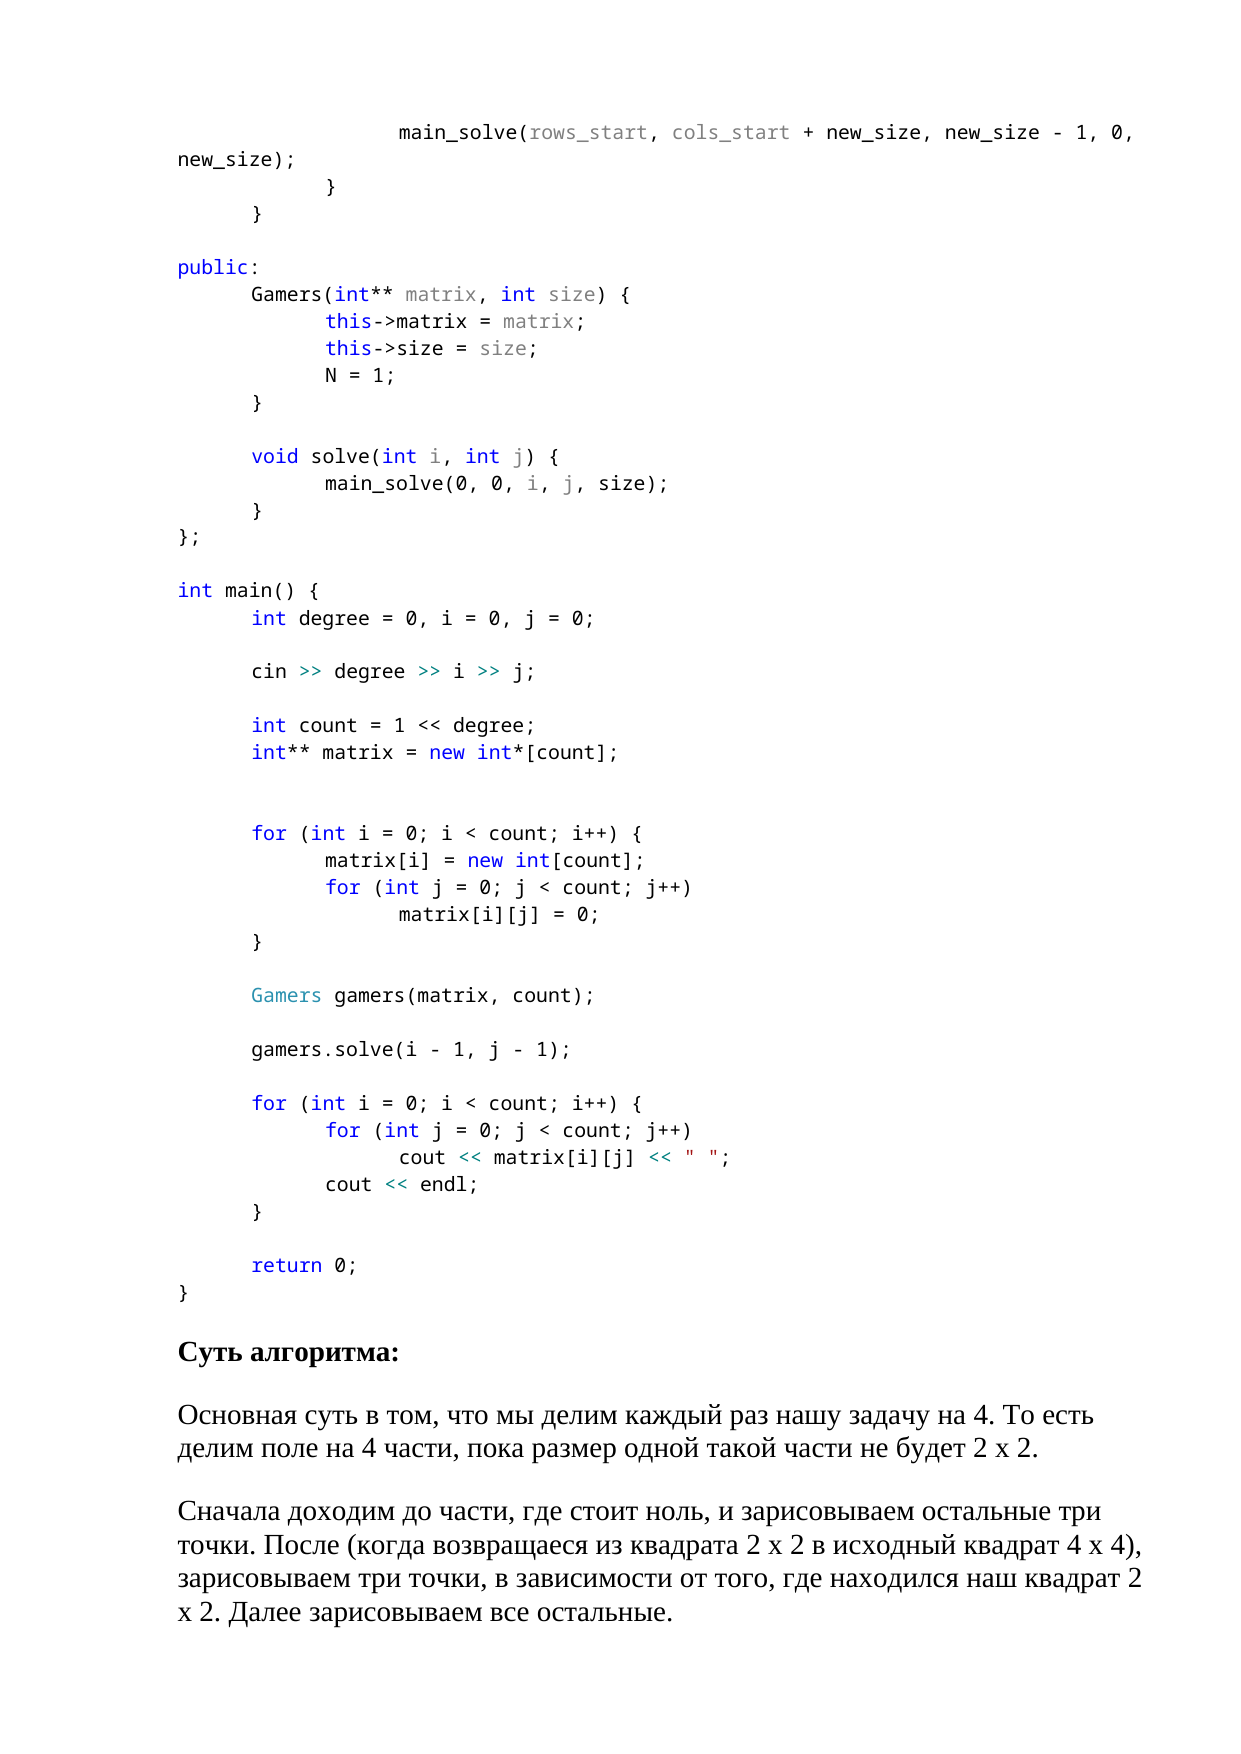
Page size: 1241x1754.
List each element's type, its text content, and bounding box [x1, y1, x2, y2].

text } [177, 199, 1152, 226]
text for (int i = 0; i < count; i++) { [177, 819, 1152, 847]
text int degree = 0, i = 0, j = 0; [177, 604, 1152, 631]
text cout << matrix[i][j] << " "; [177, 1143, 1152, 1170]
text } [177, 1278, 1152, 1305]
text matrix[i][j] = 0; [177, 901, 1152, 927]
text public: [177, 253, 1152, 280]
text } [177, 172, 1152, 199]
text main_solve(rows_start, cols_start + new_size, new_size - 1, 0, new_size); [177, 118, 1152, 172]
text } [177, 927, 1152, 954]
text void solve(int i, int j) { [177, 442, 1152, 469]
text int count = 1 << degree; [177, 712, 1152, 739]
text this->size = size; [177, 334, 1152, 361]
text for (int i = 0; i < count; i++) { [177, 1089, 1152, 1116]
text for (int j = 0; j < count; j++) [177, 1116, 1152, 1143]
text this->matrix = matrix; [177, 307, 1152, 334]
text matrix[i] = new int[count]; [177, 847, 1152, 873]
text Основная суть в том, что мы делим каждый раз нашу задачу на 4. То есть делим поле на 4 части, пока размер одной такой части не будет 2 х 2. [177, 1397, 1152, 1464]
text } [177, 496, 1152, 523]
text main_solve(0, 0, i, j, size); [177, 469, 1152, 496]
text for (int j = 0; j < count; j++) [177, 873, 1152, 901]
text int main() { [177, 577, 1152, 604]
text gamers.solve(i - 1, j - 1); [177, 1035, 1152, 1062]
text Gamers gamers(matrix, count); [177, 981, 1152, 1008]
text Gamers(int** matrix, int size) { [177, 280, 1152, 307]
text int** matrix = new int*[count]; [177, 739, 1152, 766]
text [177, 1493, 1152, 1627]
text } [177, 388, 1152, 415]
text N = 1; [177, 361, 1152, 388]
text cin >> degree >> i >> j; [177, 658, 1152, 685]
text }; [177, 523, 1152, 550]
text return 0; [177, 1251, 1152, 1278]
text } [177, 1197, 1152, 1224]
text cout << endl; [177, 1170, 1152, 1197]
text Суть алгоритма: [177, 1334, 1152, 1368]
